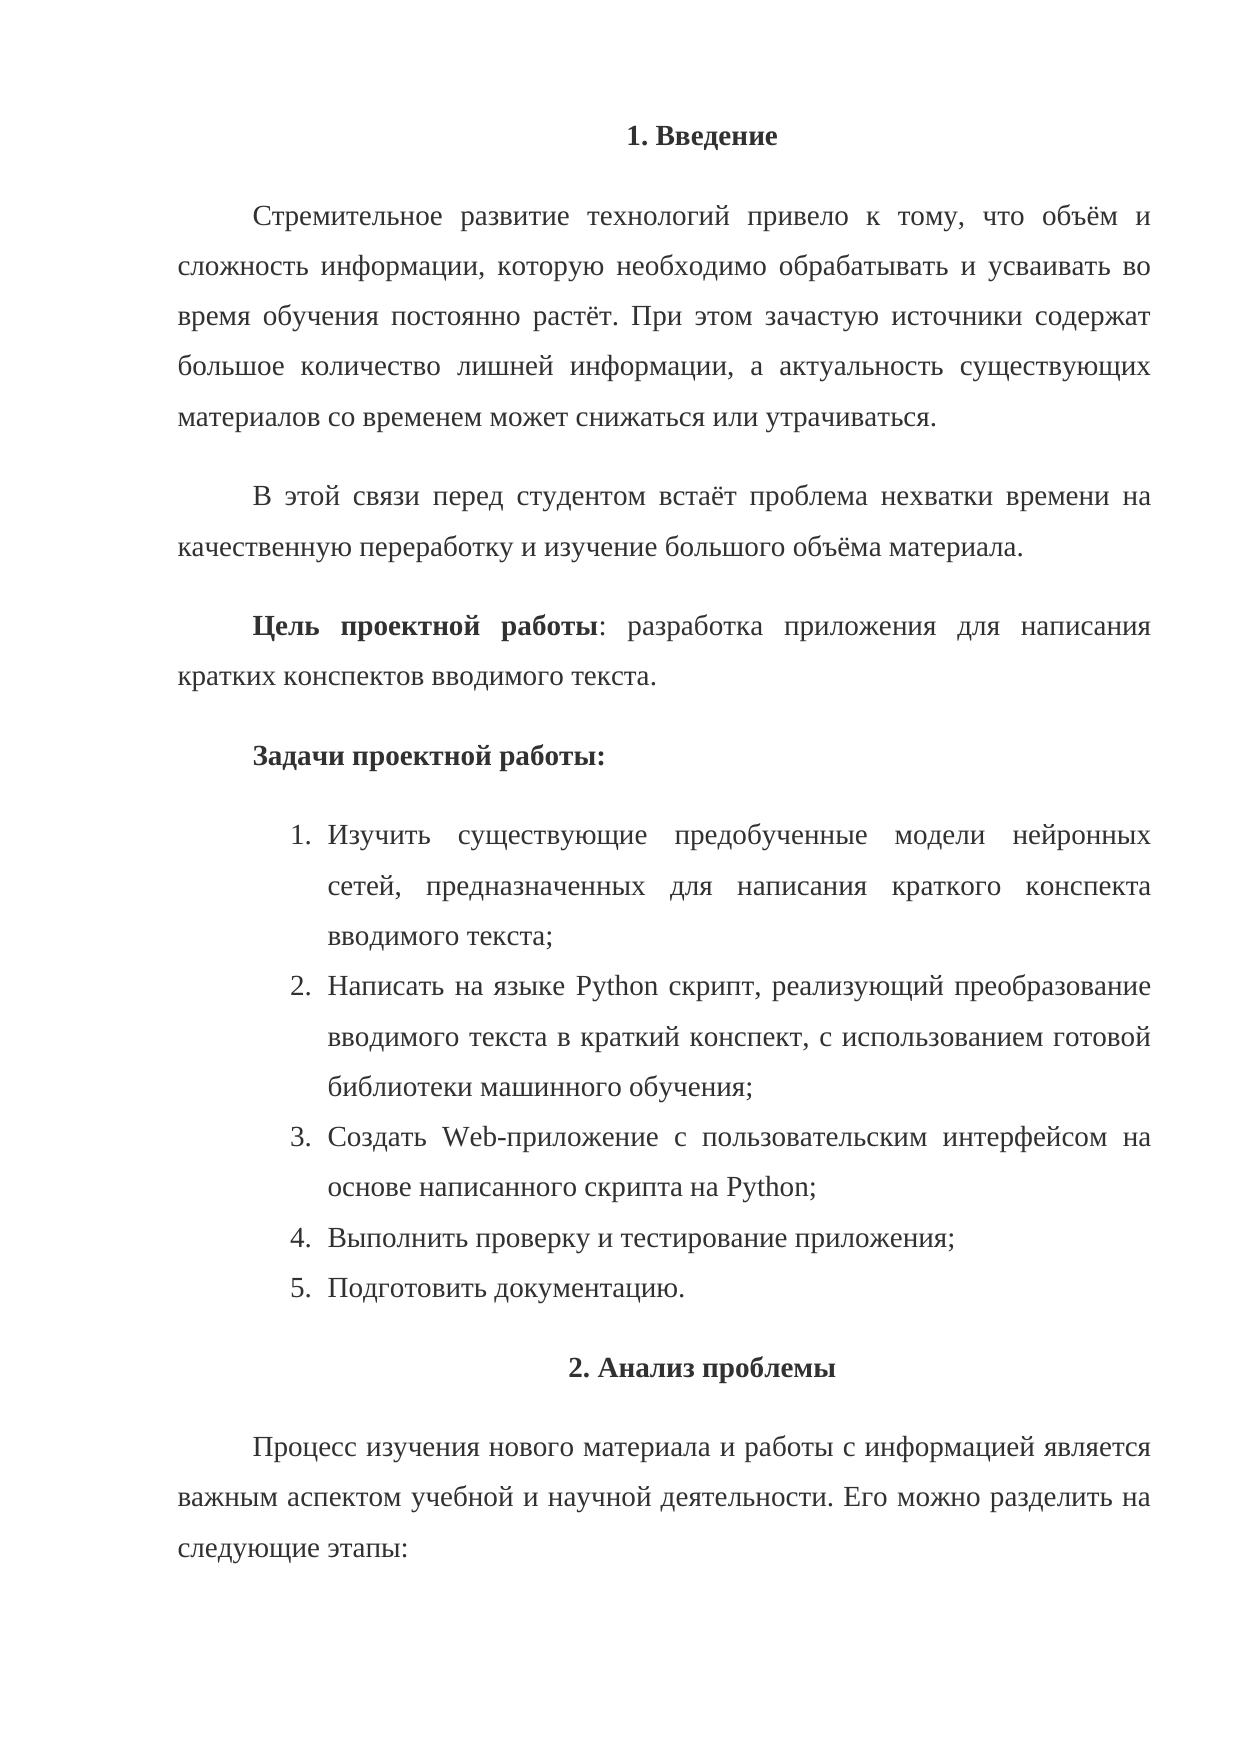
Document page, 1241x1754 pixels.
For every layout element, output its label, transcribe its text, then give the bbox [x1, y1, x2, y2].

list Выполнить проверку и тестирование приложения; [290, 1220, 1152, 1253]
text В этой связи перед студентом встаёт проблема нехватки времени на качественную переработку и изучение большого объёма материала. [177, 478, 1152, 562]
list Создать Web-приложение с пользовательским интерфейсом на основе написанного скрипта на Python; [290, 1119, 1152, 1203]
list Изучить существующие предобученные модели нейронных сетей, предназначенных для написания краткого конспекта вводимого текста; [290, 817, 1152, 952]
text Цель проектной работы: разработка приложения для написания кратких конспектов вводимого текста. [177, 608, 1152, 692]
text Процесс изучения нового материала и работы с информацией является важным аспектом учебной и научной деятельности. Его можно разделить на следующие этапы: [177, 1429, 1152, 1563]
subtitle 1. Введение [177, 118, 1152, 152]
text Задачи проектной работы: [177, 738, 1152, 771]
text Стремительное развитие технологий привело к тому, что объём и сложность информации, которую необходимо обрабатывать и усваивать во время обучения постоянно растёт. При этом зачастую источники содержат большое количество лишней информации, а актуальность существующих материалов со временем может снижаться или утрачиваться. [177, 198, 1152, 432]
list Подготовить документацию. [290, 1270, 1152, 1304]
subtitle 2. Анализ проблемы [177, 1350, 1152, 1383]
list Написать на языке Python скрипт, реализующий преобразование вводимого текста в краткий конспект, с использованием готовой библиотеки машинного обучения; [290, 968, 1152, 1102]
